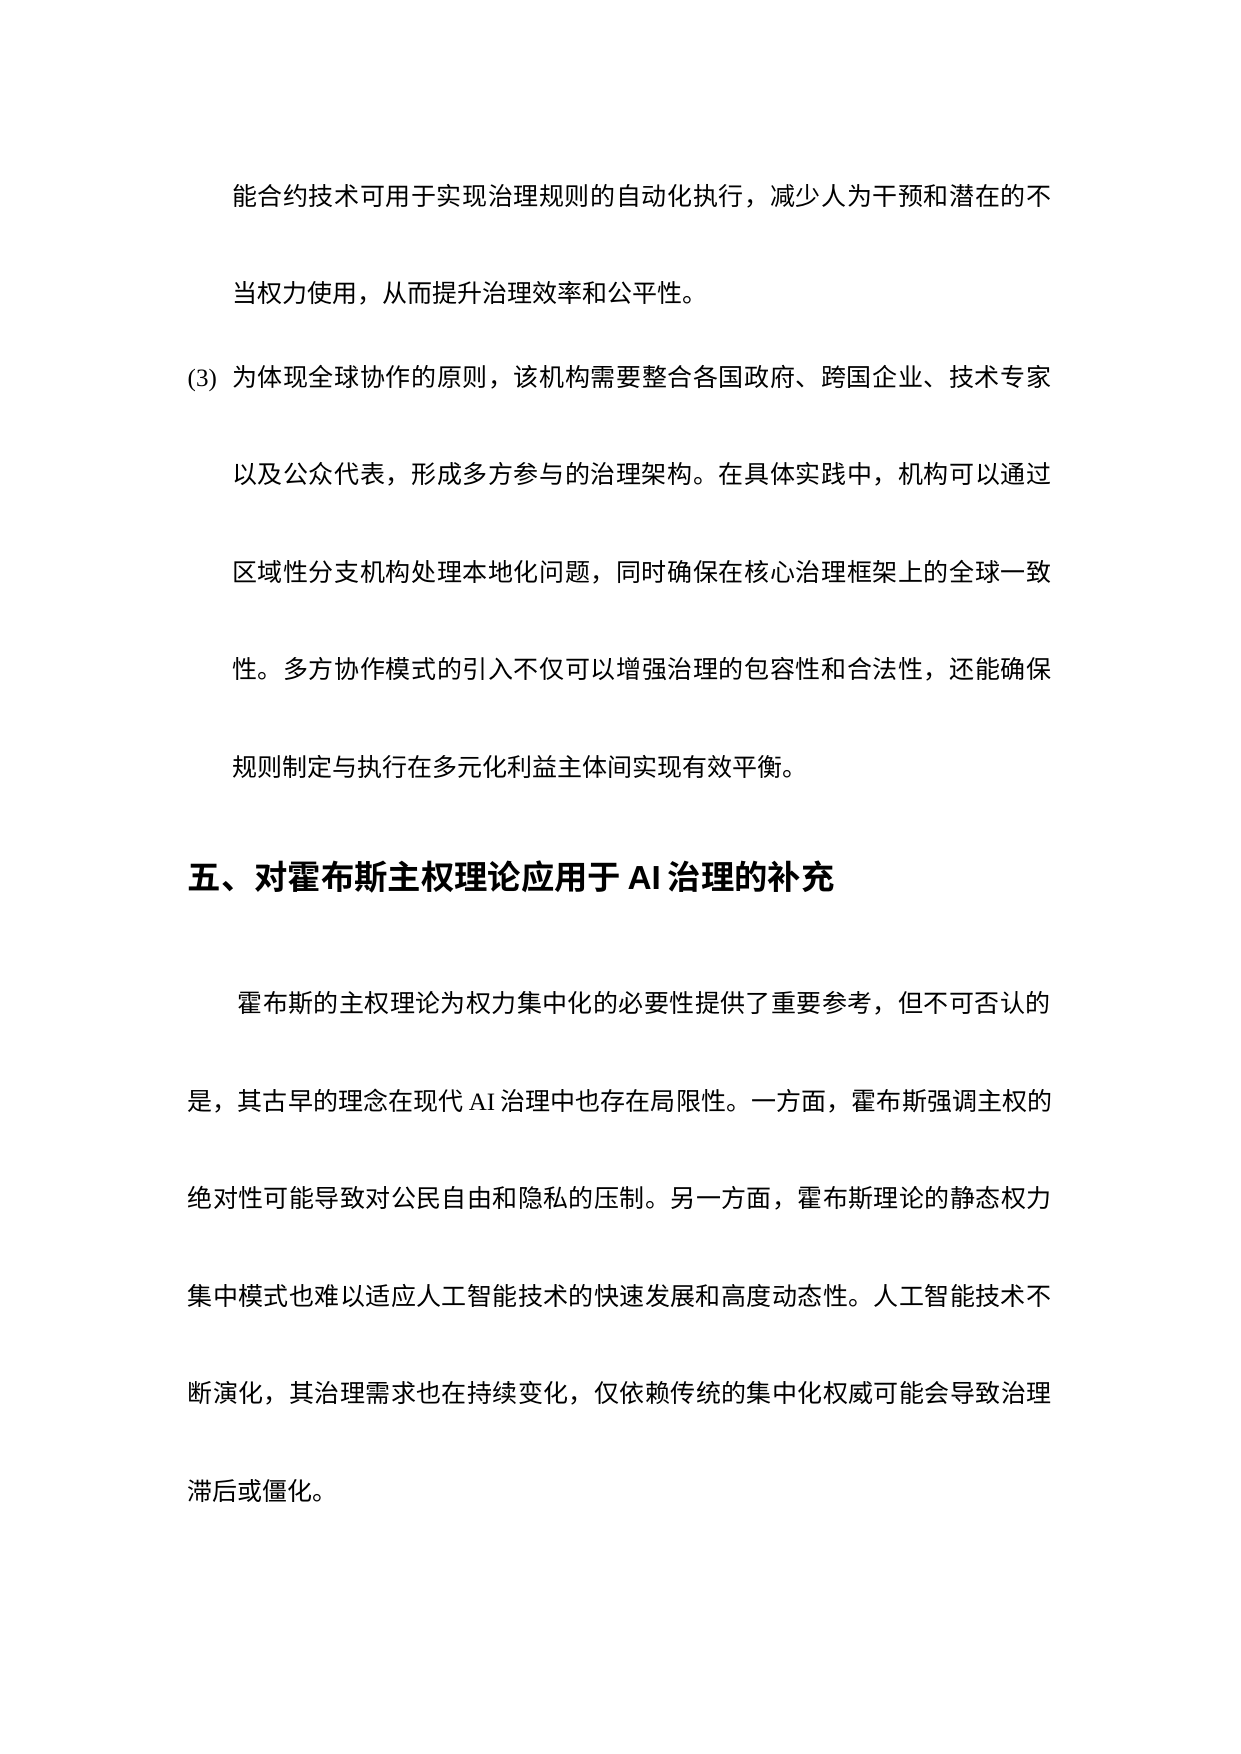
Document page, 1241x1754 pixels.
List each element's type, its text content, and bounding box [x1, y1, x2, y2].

text 霍布斯的主权理论为权力集中化的必要性提供了重要参考，但不可否认的是，其古早的理念在现代AI治理中也存在局限性。一方面，霍布斯强调主权的绝对性可能导致对公民自由和隐私的压制。另一方面，霍布斯理论的静态权力集中模式也难以适应人工智能技术的快速发展和高度动态性。人工智能技术不断演化，其治理需求也在持续变化，仅依赖传统的集中化权威可能会导致治理滞后或僵化。 [187, 969, 1053, 1522]
list 为体现全球协作的原则，该机构需要整合各国政府、跨国企业、技术专家以及公众代表，形成多方参与的治理架构。在具体实践中，机构可以通过区域性分支机构处理本地化问题，同时确保在核心治理框架上的全球一致性。多方协作模式的引入不仅可以增强治理的包容性和合法性，还能确保规则制定与执行在多元化利益主体间实现有效平衡。 [187, 343, 1053, 798]
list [187, 162, 1053, 324]
subtitle 五、对霍布斯主权理论应用于AI治理的补充 [187, 843, 1053, 908]
